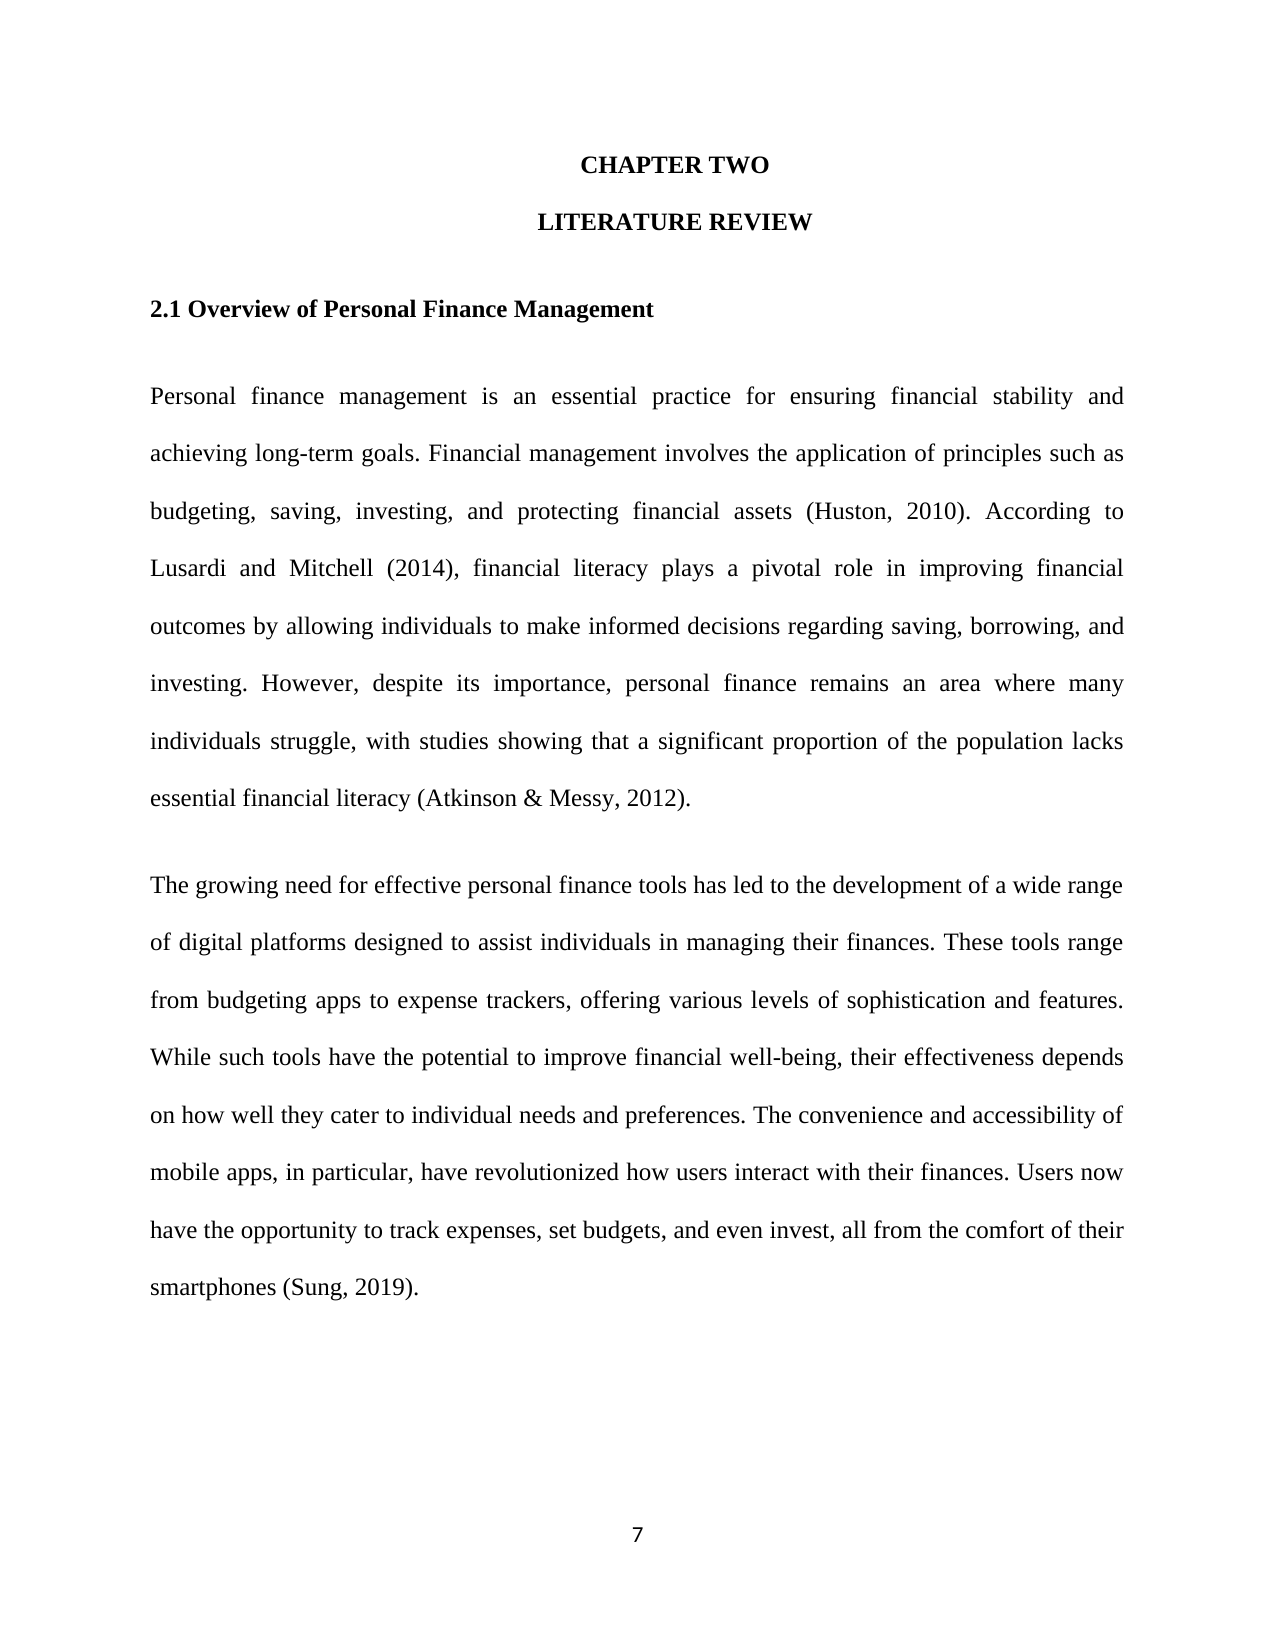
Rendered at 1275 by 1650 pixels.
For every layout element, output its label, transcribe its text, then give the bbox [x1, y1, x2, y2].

text Personal finance management is an essential practice for ensuring financial stability and achieving long-term goals. Financial management involves the application of principles such as budgeting, saving, investing, and protecting financial assets (Huston, 2010). According to Lusardi and Mitchell (2014), financial literacy plays a pivotal role in improving financial outcomes by allowing individuals to make informed decisions regarding saving, borrowing, and investing. However, despite its importance, personal finance remains an area where many individuals struggle, with studies showing that a significant proportion of the population lacks essential financial literacy (Atkinson & Messy, 2012). [150, 381, 1125, 812]
list CHAPTER TWO [225, 150, 1125, 179]
text The growing need for effective personal finance tools has led to the development of a wide range of digital platforms designed to assist individuals in managing their finances. These tools range from budgeting apps to expense trackers, offering various levels of sophistication and features. While such tools have the potential to improve financial well-being, their effectiveness depends on how well they cater to individual needs and preferences. The convenience and accessibility of mobile apps, in particular, have revolutionized how users interact with their finances. Users now have the opportunity to track expenses, set budgets, and even invest, all from the comfort of their smartphones (Sung, 2019). [150, 870, 1125, 1301]
list LITERATURE REVIEW [225, 207, 1125, 236]
text 2.1 Overview of Personal Finance Management [150, 294, 1125, 323]
